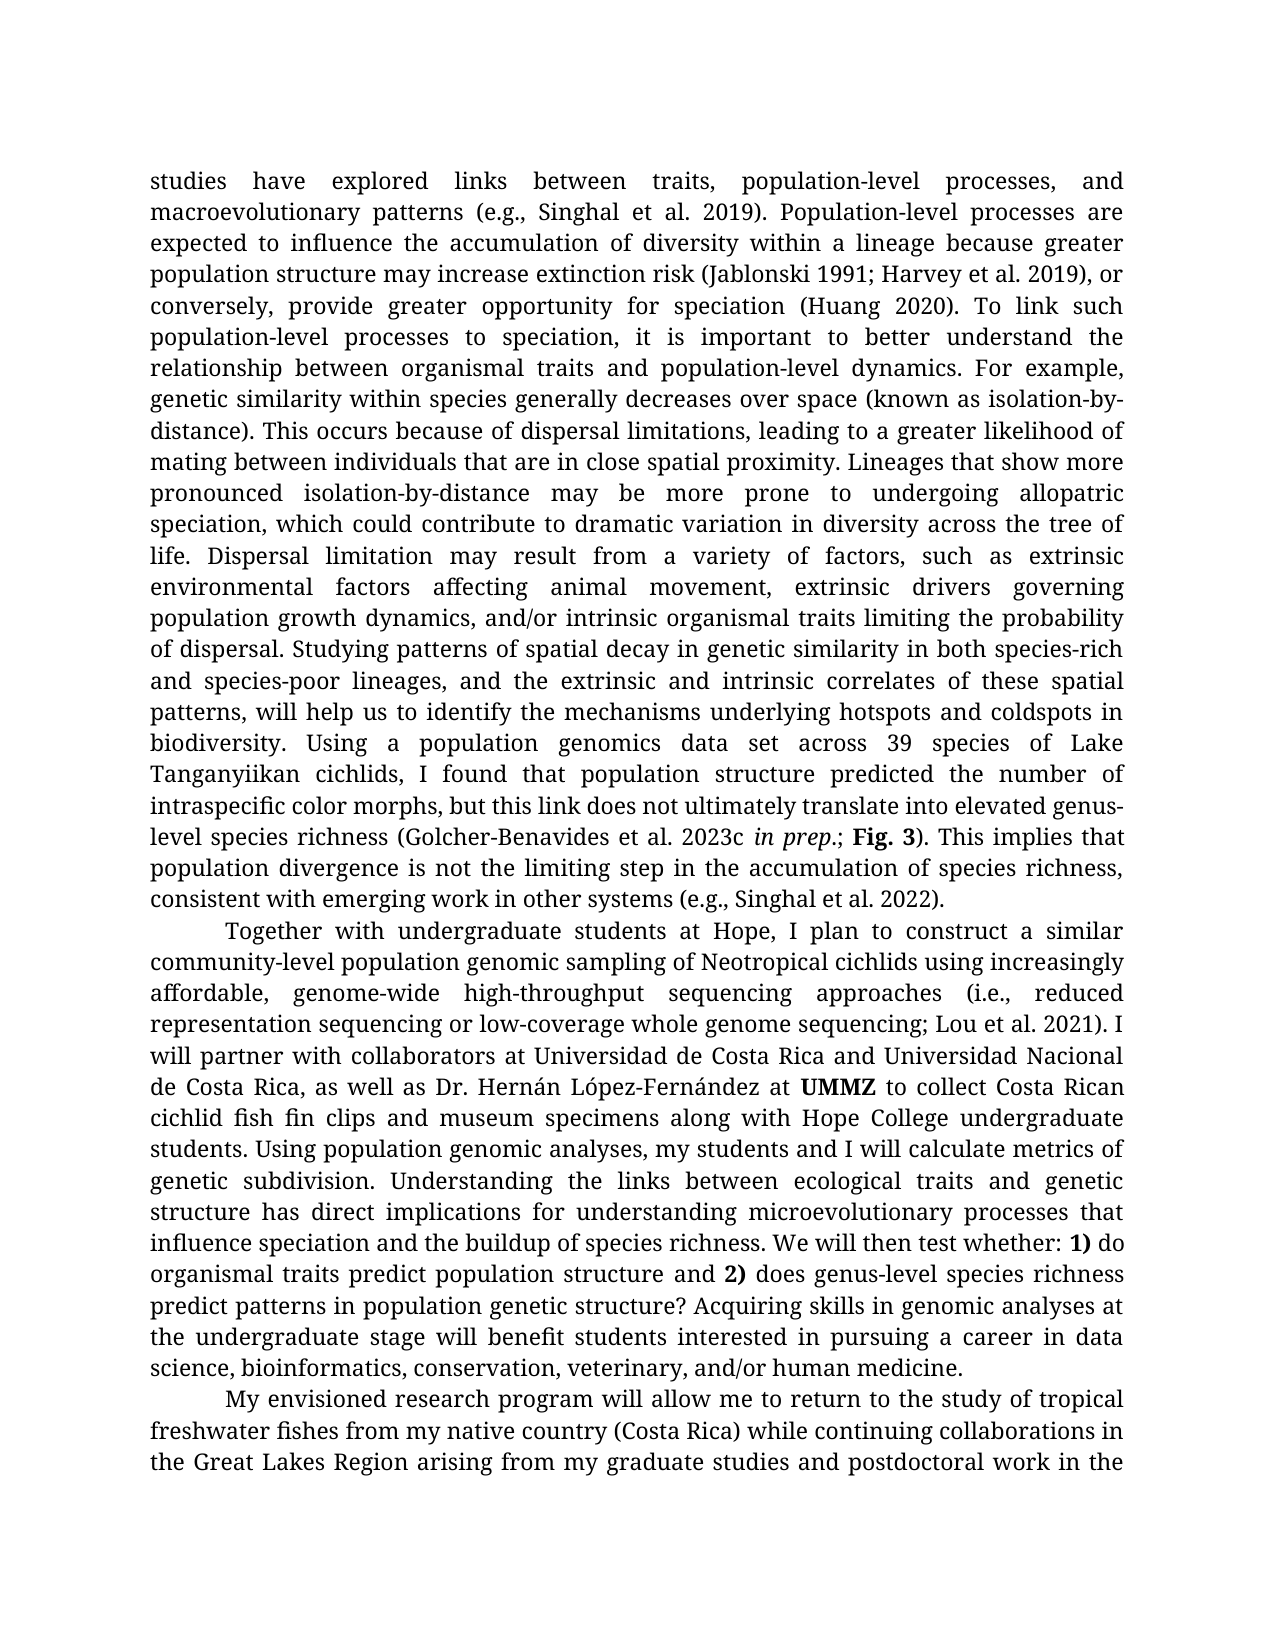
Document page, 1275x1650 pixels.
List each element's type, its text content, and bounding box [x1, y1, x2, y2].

text Together with undergraduate students at Hope, I plan to construct a similar community-level population genomic sampling of Neotropical cichlids using increasingly affordable, genome-wide high-throughput sequencing approaches (i.e., reduced representation sequencing or low-coverage whole genome sequencing; Lou et al. 2021). I will partner with collaborators at Universidad de Costa Rica and Universidad Nacional de Costa Rica, as well as Dr. Hernán López-Fernández at UMMZ to collect Costa Rican cichlid fish fin clips and museum specimens along with Hope College undergraduate students. Using population genomic analyses, my students and I will calculate metrics of genetic subdivision. Understanding the links between ecological traits and genetic structure has direct implications for understanding microevolutionary processes that influence speciation and the buildup of species richness. We will then test whether: 1) do organismal traits predict population structure and 2) does genus-level species richness predict patterns in population genetic structure? Acquiring skills in genomic analyses at the undergraduate stage will benefit students interested in pursuing a career in data science, bioinformatics, conservation, veterinary, and/or human medicine. [150, 914, 1125, 1383]
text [150, 1383, 1125, 1477]
